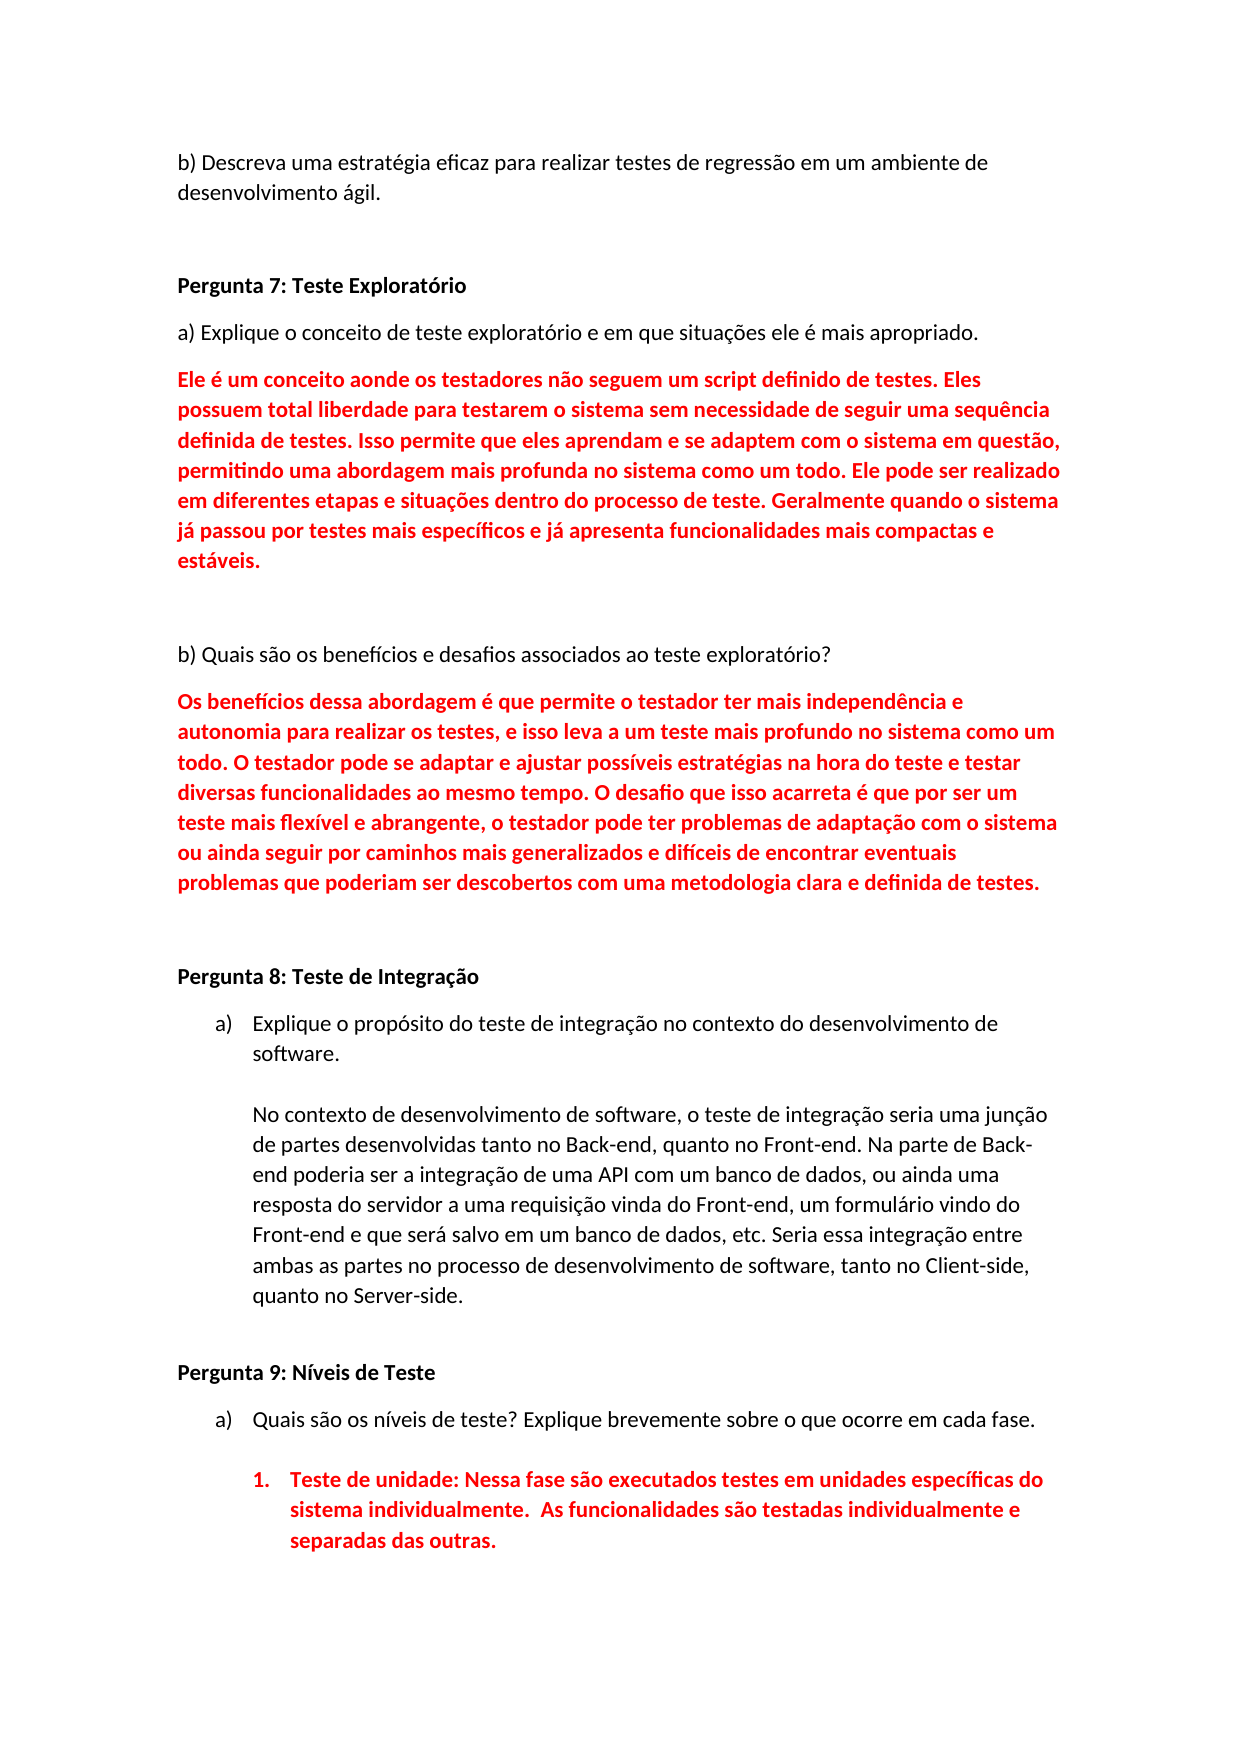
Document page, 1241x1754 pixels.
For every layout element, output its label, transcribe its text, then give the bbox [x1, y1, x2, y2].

text b) Descreva uma estratégia eficaz para realizar testes de regressão em um ambiente de desenvolvimento ágil. [177, 148, 1063, 206]
text Ele é um conceito aonde os testadores não seguem um script definido de testes. Eles possuem total liberdade para testarem o sistema sem necessidade de seguir uma sequência definida de testes. Isso permite que eles aprendam e se adaptem com o sistema em questão, permitindo uma abordagem mais profunda no sistema como um todo. Ele pode ser realizado em diferentes etapas e situações dentro do processo de teste. Geralmente quando o sistema já passou por testes mais específicos e já apresenta funcionalidades mais compactas e estáveis. [177, 365, 1063, 574]
text a) Explique o conceito de teste exploratório e em que situações ele é mais apropriado. [177, 318, 1063, 346]
text Pergunta 7: Teste Exploratório [177, 272, 1063, 299]
list Quais são os níveis de teste? Explique brevemente sobre o que ocorre em cada fase. [215, 1405, 1063, 1433]
list Teste de unidade: Nessa fase são executados testes em unidades específicas do sistema individualmente. As funcionalidades são testadas individualmente e separadas das outras. [252, 1465, 1063, 1584]
text Os benefícios dessa abordagem é que permite o testador ter mais independência e autonomia para realizar os testes, e isso leva a um teste mais profundo no sistema como um todo. O testador pode se adaptar e ajustar possíveis estratégias na hora do teste e testar diversas funcionalidades ao mesmo tempo. O desafio que isso acarreta é que por ser um teste mais flexível e abrangente, o testador pode ter problemas de adaptação com o sistema ou ainda seguir por caminhos mais generalizados e difíceis de encontrar eventuais problemas que poderiam ser descobertos com uma metodologia clara e definida de testes. [177, 687, 1063, 896]
text Pergunta 9: Níveis de Teste [177, 1358, 1063, 1386]
text Pergunta 8: Teste de Integração [177, 962, 1063, 990]
list No contexto de desenvolvimento de software, o teste de integração seria uma junção de partes desenvolvidas tanto no Back-end, quanto no Front-end. Na parte de Back-end poderia ser a integração de uma API com um banco de dados, ou ainda uma resposta do servidor a uma requisição vinda do Front-end, um formulário vindo do Front-end e que será salvo em um banco de dados, etc. Seria essa integração entre ambas as partes no processo de desenvolvimento de software, tanto no Client-side, quanto no Server-side. [252, 1100, 1063, 1309]
list Explique o propósito do teste de integração no contexto do desenvolvimento de software. [215, 1009, 1063, 1097]
text b) Quais são os benefícios e desafios associados ao teste exploratório? [177, 640, 1063, 668]
